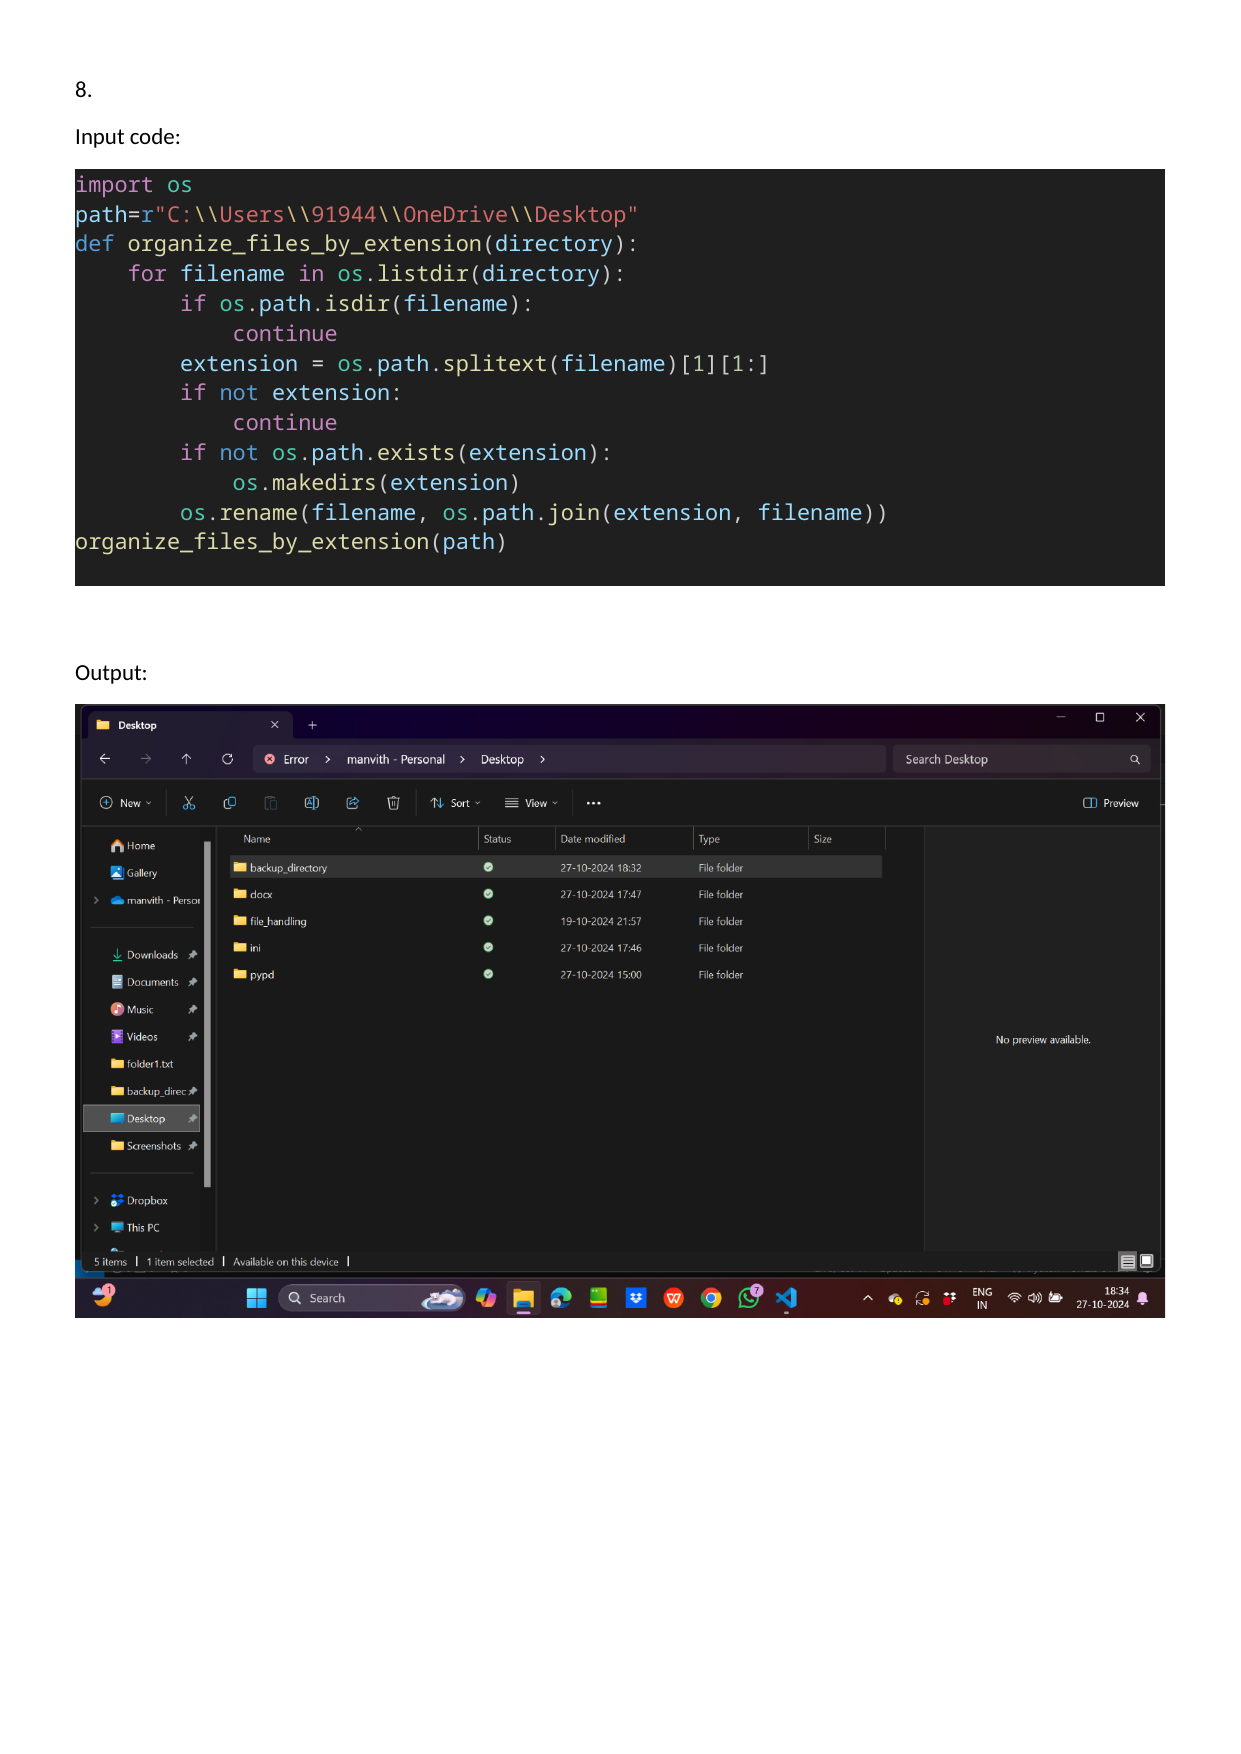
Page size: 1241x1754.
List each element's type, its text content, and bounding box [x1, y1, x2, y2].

text path=r"C:\\Users\\91944\\OneDrive\\Desktop" [75, 198, 1165, 228]
picture [75, 704, 1166, 1318]
text os.makedirs(extension) [75, 467, 1165, 496]
text if os.path.isdir(filename): [75, 288, 1165, 318]
text Output: [75, 658, 1165, 686]
text os.rename(filename, os.path.join(extension, filename)) [75, 496, 1165, 526]
text continue [75, 318, 1165, 347]
text if not os.path.exists(extension): [75, 437, 1165, 467]
text if not extension: [75, 377, 1165, 407]
text def organize_files_by_extension(directory): [75, 228, 1165, 258]
text 8. [75, 75, 1165, 103]
text extension = os.path.splitext(filename)[1][1:] [75, 347, 1165, 377]
text for filename in os.listdir(directory): [75, 258, 1165, 288]
text Input code: [75, 122, 1165, 150]
text continue [75, 407, 1165, 437]
text organize_files_by_extension(path) [75, 526, 1165, 556]
text import os [75, 169, 1165, 198]
